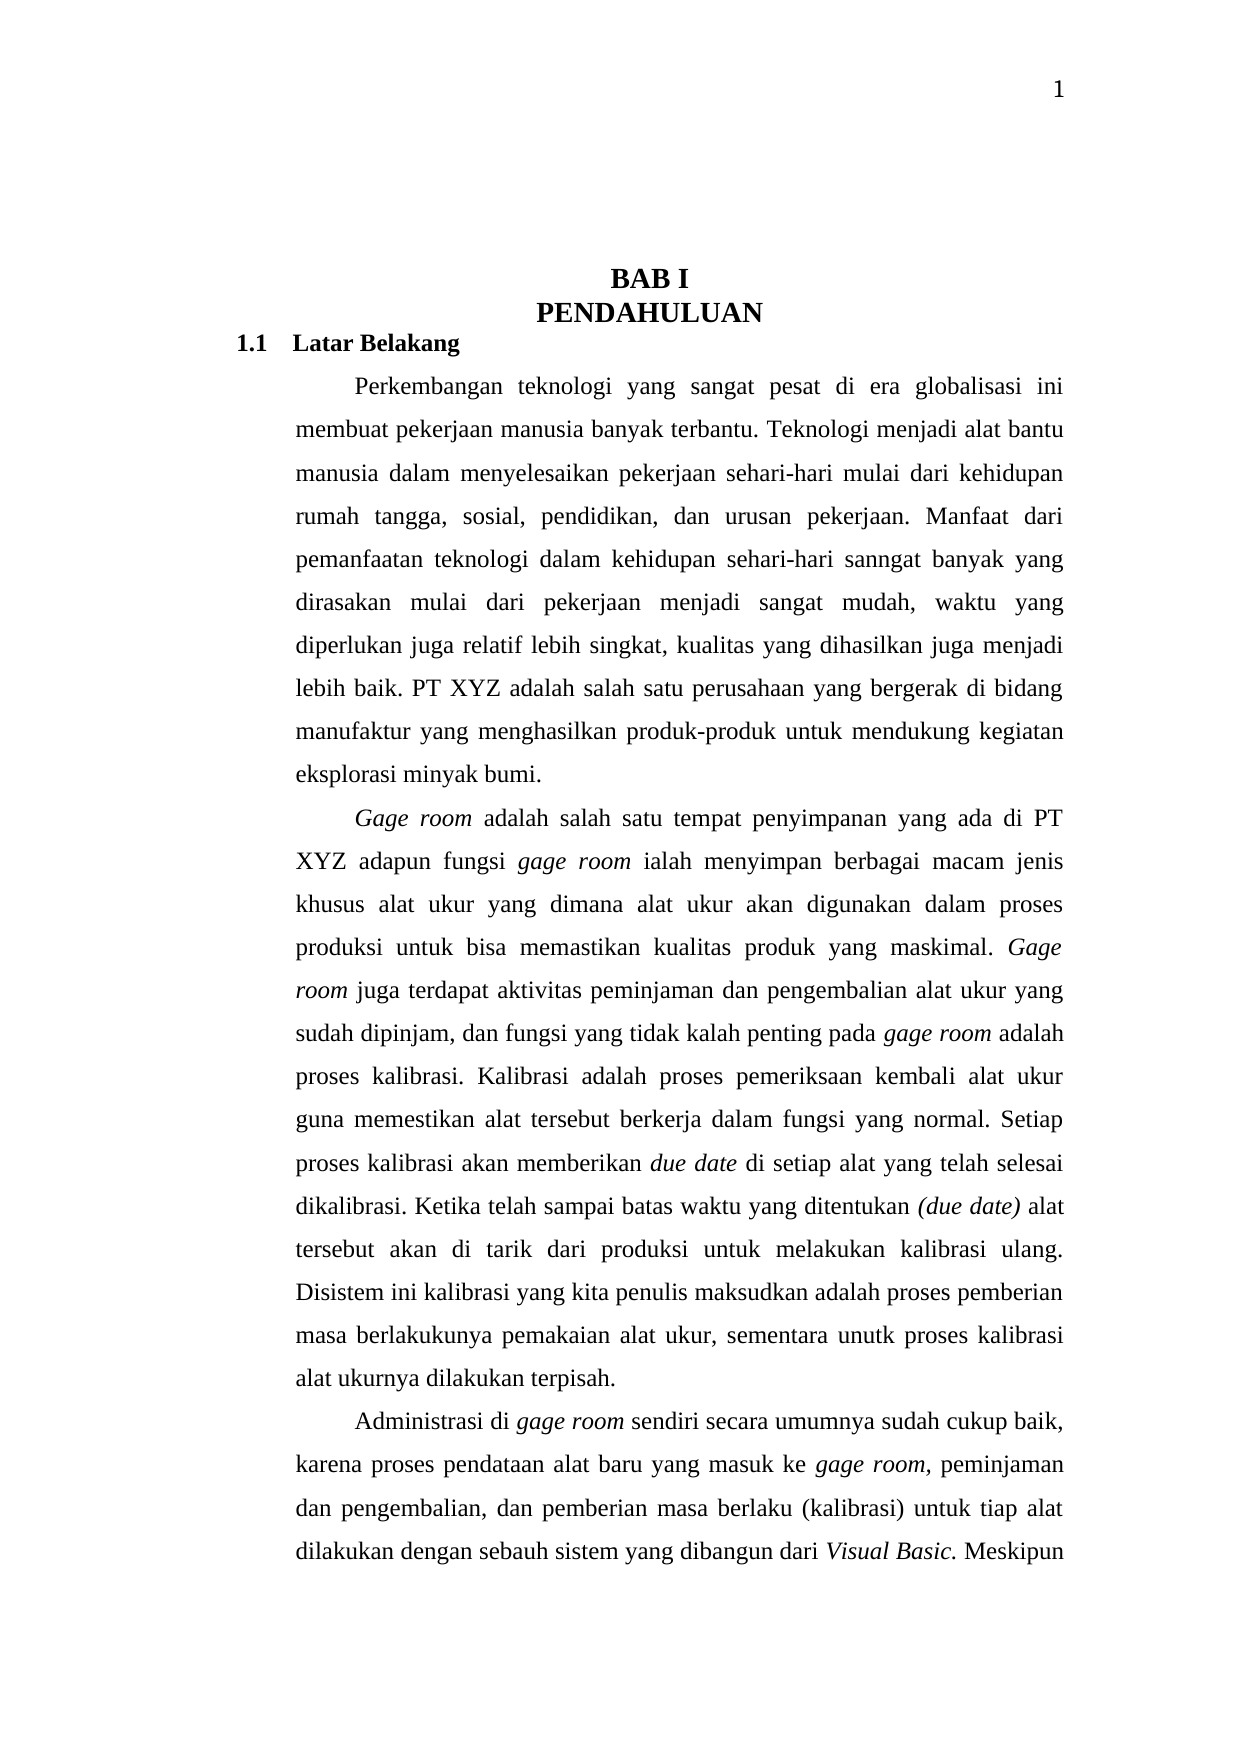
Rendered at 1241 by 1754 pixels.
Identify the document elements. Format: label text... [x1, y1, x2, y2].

list Latar Belakang [236, 328, 1064, 357]
list Gage room adalah salah satu tempat penyimpanan yang ada di PT XYZ adapun fungsi gage room ialah menyimpan berbagai macam jenis khusus alat ukur yang dimana alat ukur akan digunakan dalam proses produksi untuk bisa memastikan kualitas produk yang maskimal. Gage room juga terdapat aktivitas peminjaman dan pengembalian alat ukur yang sudah dipinjam, dan fungsi yang tidak kalah penting pada gage room adalah proses kalibrasi. Kalibrasi adalah proses pemeriksaan kembali alat ukur guna memestikan alat tersebut berkerja dalam fungsi yang normal. Setiap proses kalibrasi akan memberikan due date di setiap alat yang telah selesai dikalibrasi. Ketika telah sampai batas waktu yang ditentukan (due date) alat tersebut akan di tarik dari produksi untuk melakukan kalibrasi ulang. Disistem ini kalibrasi yang kita penulis maksudkan adalah proses pemberian masa berlakukunya pemakaian alat ukur, sementara unutk proses kalibrasi alat ukurnya dilakukan terpisah. [295, 803, 1064, 1392]
subtitle BAB I PENDAHULUAN [236, 261, 1063, 328]
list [295, 1406, 1064, 1564]
list Perkembangan teknologi yang sangat pesat di era globalisasi ini membuat pekerjaan manusia banyak terbantu. Teknologi menjadi alat bantu manusia dalam menyelesaikan pekerjaan sehari-hari mulai dari kehidupan rumah tangga, sosial, pendidikan, dan urusan pekerjaan. Manfaat dari pemanfaatan teknologi dalam kehidupan sehari-hari sanngat banyak yang dirasakan mulai dari pekerjaan menjadi sangat mudah, waktu yang diperlukan juga relatif lebih singkat, kualitas yang dihasilkan juga menjadi lebih baik. PT XYZ adalah salah satu perusahaan yang bergerak di bidang manufaktur yang menghasilkan produk-produk untuk mendukung kegiatan eksplorasi minyak bumi. [295, 371, 1064, 788]
